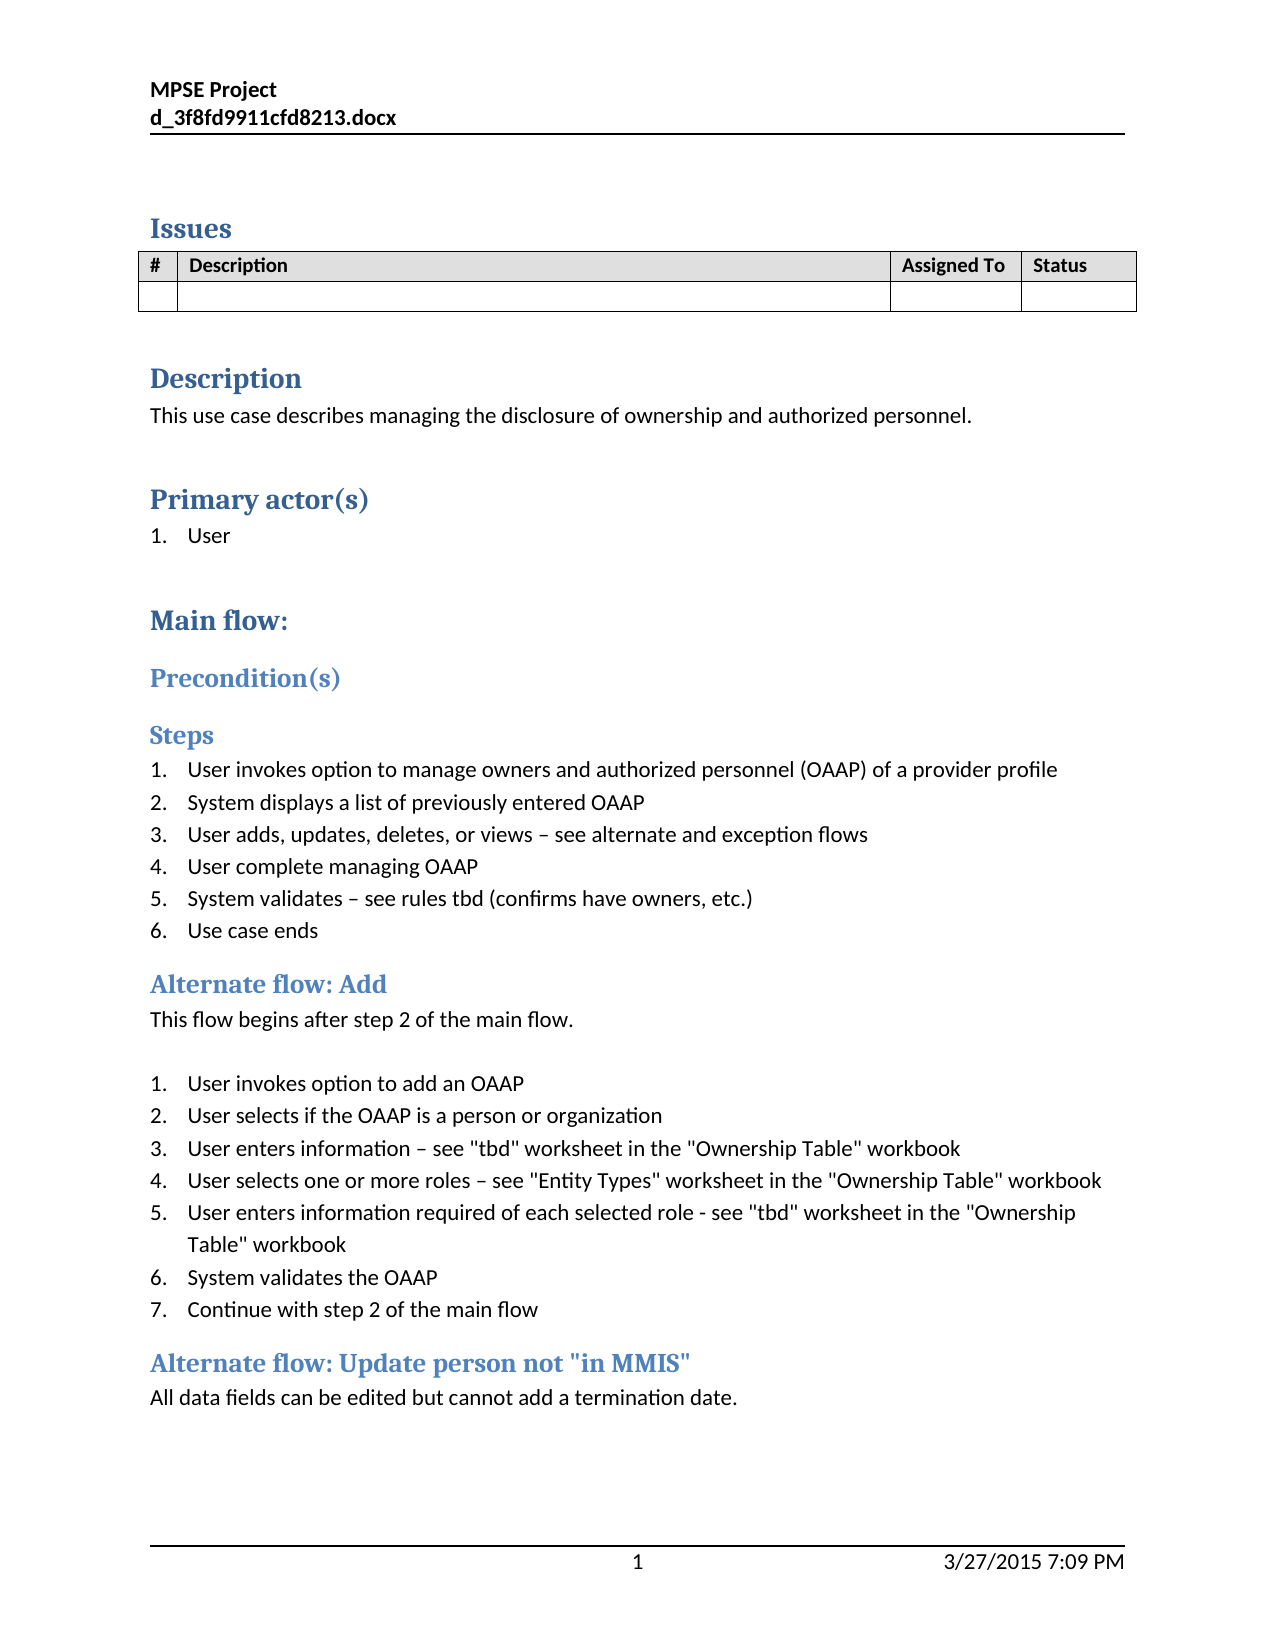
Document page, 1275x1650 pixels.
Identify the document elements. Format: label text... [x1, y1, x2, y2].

list System validates the OAAP [150, 1263, 1125, 1291]
list User enters information – see "tbd" worksheet in the "Ownership Table" workbook [150, 1134, 1125, 1162]
table_cell [891, 282, 1021, 311]
table_header Assigned To [891, 252, 1021, 281]
list System validates – see rules tbd (confirms have owners, etc.) [150, 884, 1125, 912]
subtitle Alternate flow: Add [150, 969, 1125, 1001]
list User adds, updates, deletes, or views – see alternate and exception flows [150, 820, 1125, 848]
subtitle Alternate flow: Update person not "in MMIS" [150, 1348, 1125, 1379]
text This use case describes managing the disclosure of ownership and authorized personnel. [150, 401, 1125, 429]
list User complete managing OAAP [150, 852, 1125, 880]
list User enters information required of each selected role - see "tbd" worksheet in the "Ownership Table" workbook [150, 1198, 1125, 1258]
list Use case ends [150, 916, 1125, 944]
subtitle Description [150, 362, 1125, 396]
table_header Status [1022, 252, 1136, 281]
list System displays a list of previously entered OAAP [150, 788, 1125, 816]
list User selects one or more roles – see "Entity Types" worksheet in the "Ownership Table" workbook [150, 1166, 1125, 1194]
table_header Description [178, 252, 890, 281]
table_cell [178, 282, 890, 311]
table_cell [1022, 282, 1136, 311]
list User invokes option to manage owners and authorized personnel (OAAP) of a provider profile [150, 755, 1125, 783]
list User invokes option to add an OAAP [150, 1069, 1125, 1097]
subtitle Issues [150, 213, 1125, 246]
subtitle Primary actor(s) [150, 483, 1125, 517]
list Continue with step 2 of the main flow [150, 1295, 1125, 1323]
text This flow begins after step 2 of the main flow. [150, 1005, 1125, 1033]
table_cell [139, 282, 177, 311]
list User [150, 522, 1125, 549]
subtitle Main flow: [150, 604, 1125, 637]
list User selects if the OAAP is a person or organization [150, 1102, 1125, 1130]
subtitle Steps [150, 720, 1125, 751]
text All data fields can be edited but cannot add a termination date. [150, 1383, 1125, 1412]
subtitle Precondition(s) [150, 663, 1125, 694]
table_header # [139, 252, 177, 281]
